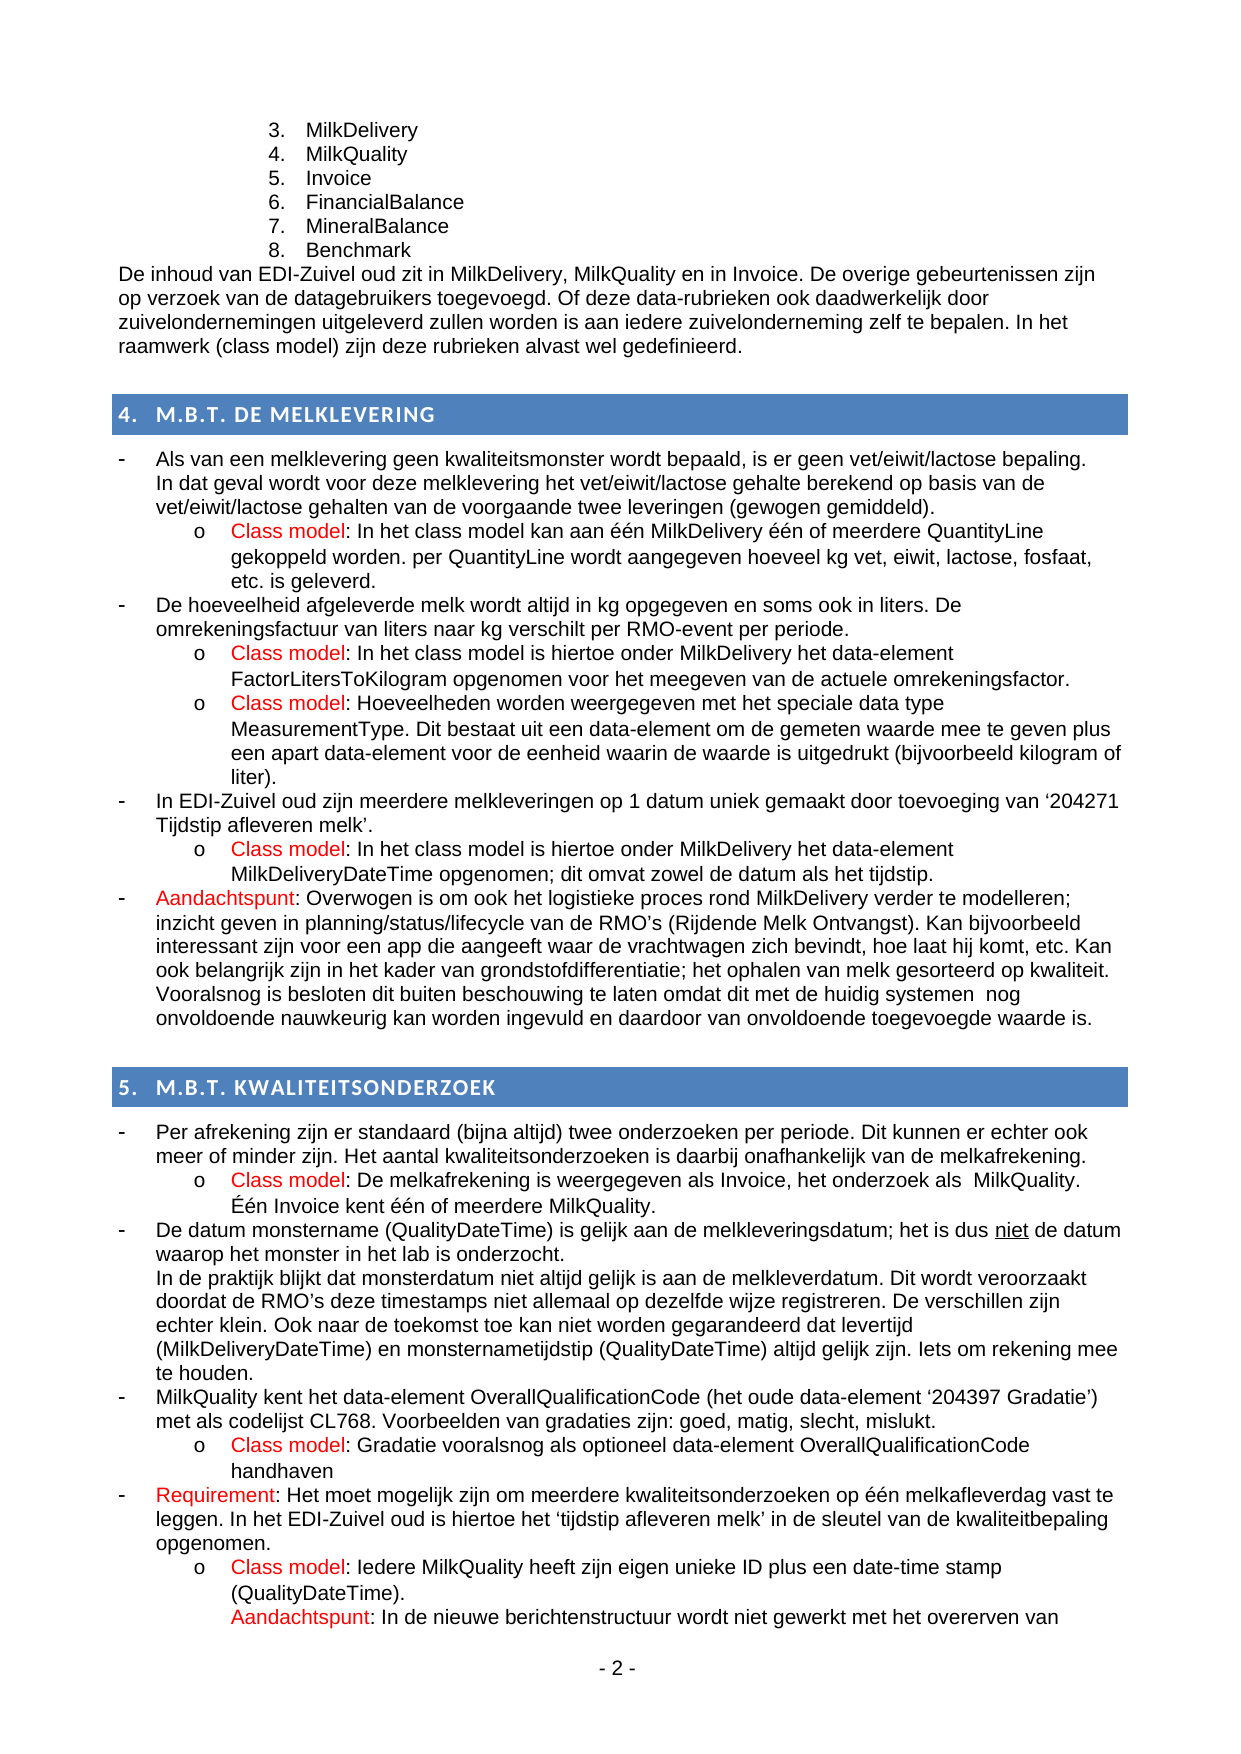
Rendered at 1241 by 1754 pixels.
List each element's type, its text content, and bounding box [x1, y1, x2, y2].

list Class model: In het class model is hiertoe onder MilkDelivery het data-element MilkDeliveryDateTime opgenomen; dit omvat zowel de datum als het tijdstip. [193, 836, 1122, 886]
list Class model: De melkafrekening is weergegeven als Invoice, het onderzoek als MilkQuality. Één Invoice kent één of meerdere MilkQuality. [193, 1168, 1122, 1217]
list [193, 1555, 1122, 1629]
list M.b.t. de melklevering [118, 400, 1122, 428]
list De datum monstername (QualityDateTime) is gelijk aan de melkleveringsdatum; het is dus niet de datum waarop het monster in het lab is onderzocht. In de praktijk blijkt dat monsterdatum niet altijd gelijk is aan de melkleverdatum. Dit wordt veroorzaakt doordat de RMO’s deze timestamps niet allemaal op dezelfde wijze registreren. De verschillen zijn echter klein. Ook naar de toekomst toe kan niet worden gegarandeerd dat levertijd (MilkDeliveryDateTime) en monsternametijdstip (QualityDateTime) altijd gelijk zijn. Iets om rekening mee te houden. [118, 1217, 1122, 1385]
list MilkDelivery [268, 118, 1122, 142]
text De inhoud van EDI-Zuivel oud zit in MilkDelivery, MilkQuality en in Invoice. De overige gebeurtenissen zijn op verzoek van de datagebruikers toegevoegd. Of deze data-rubrieken ook daadwerkelijk door zuivelondernemingen uitgeleverd zullen worden is aan iedere zuivelonderneming zelf te bepalen. In het raamwerk (class model) zijn deze rubrieken alvast wel gedefinieerd. [118, 262, 1122, 358]
list Class model: In het class model kan aan één MilkDelivery één of meerdere QuantityLine gekoppeld worden. per QuantityLine wordt aangegeven hoeveel kg vet, eiwit, lactose, fosfaat, etc. is geleverd. [193, 519, 1122, 593]
list MineralBalance [268, 214, 1122, 238]
list Invoice [268, 166, 1122, 190]
list Class model: In het class model is hiertoe onder MilkDelivery het data-element FactorLitersToKilogram opgenomen voor het meegeven van de actuele omrekeningsfactor. [193, 641, 1122, 691]
list De hoeveelheid afgeleverde melk wordt altijd in kg opgegeven en soms ook in liters. De omrekeningsfactuur van liters naar kg verschilt per RMO-event per periode. [118, 593, 1122, 641]
list M.b.t. kwaliteitsonderzoek [118, 1073, 1122, 1101]
list MilkQuality kent het data-element OverallQualificationCode (het oude data-element ‘204397 Gradatie’) met als codelijst CL768. Voorbeelden van gradaties zijn: goed, matig, slecht, mislukt. [118, 1385, 1122, 1433]
list Als van een melklevering geen kwaliteitsmonster wordt bepaald, is er geen vet/eiwit/lactose bepaling. In dat geval wordt voor deze melklevering het vet/eiwit/lactose gehalte berekend op basis van de vet/eiwit/lactose gehalten van de voorgaande twee leveringen (gewogen gemiddeld). [118, 447, 1122, 519]
list Class model: Gradatie vooralsnog als optioneel data-element OverallQualificationCode handhaven [193, 1433, 1122, 1483]
list Aandachtspunt: Overwogen is om ook het logistieke proces rond MilkDelivery verder te modelleren; inzicht geven in planning/status/lifecycle van de RMO’s (Rijdende Melk Ontvangst). Kan bijvoorbeeld interessant zijn voor een app die aangeeft waar de vrachtwagen zich bevindt, hoe laat hij komt, etc. Kan ook belangrijk zijn in het kader van grondstofdifferentiatie; het ophalen van melk gesorteerd op kwaliteit. Vooralsnog is besloten dit buiten beschouwing te laten omdat dit met de huidig systemen nog onvoldoende nauwkeurig kan worden ingevuld en daardoor van onvoldoende toegevoegde waarde is. [118, 886, 1122, 1030]
list Requirement: Het moet mogelijk zijn om meerdere kwaliteitsonderzoeken op één melkafleverdag vast te leggen. In het EDI-Zuivel oud is hiertoe het ‘tijdstip afleveren melk’ in de sleutel van de kwaliteitbepaling opgenomen. [118, 1483, 1122, 1555]
list Class model: Hoeveelheden worden weergegeven met het speciale data type MeasurementType. Dit bestaat uit een data-element om de gemeten waarde mee te geven plus een apart data-element voor de eenheid waarin de waarde is uitgedrukt (bijvoorbeeld kilogram of liter). [193, 691, 1122, 788]
list Benchmark [268, 238, 1122, 262]
list MilkQuality [268, 142, 1122, 166]
list Per afrekening zijn er standaard (bijna altijd) twee onderzoeken per periode. Dit kunnen er echter ook meer of minder zijn. Het aantal kwaliteitsonderzoeken is daarbij onafhankelijk van de melkafrekening. [118, 1119, 1122, 1168]
list In EDI-Zuivel oud zijn meerdere melkleveringen op 1 datum uniek gemaakt door toevoeging van ‘204271 Tijdstip afleveren melk’. [118, 788, 1122, 836]
list FinancialBalance [268, 190, 1122, 214]
